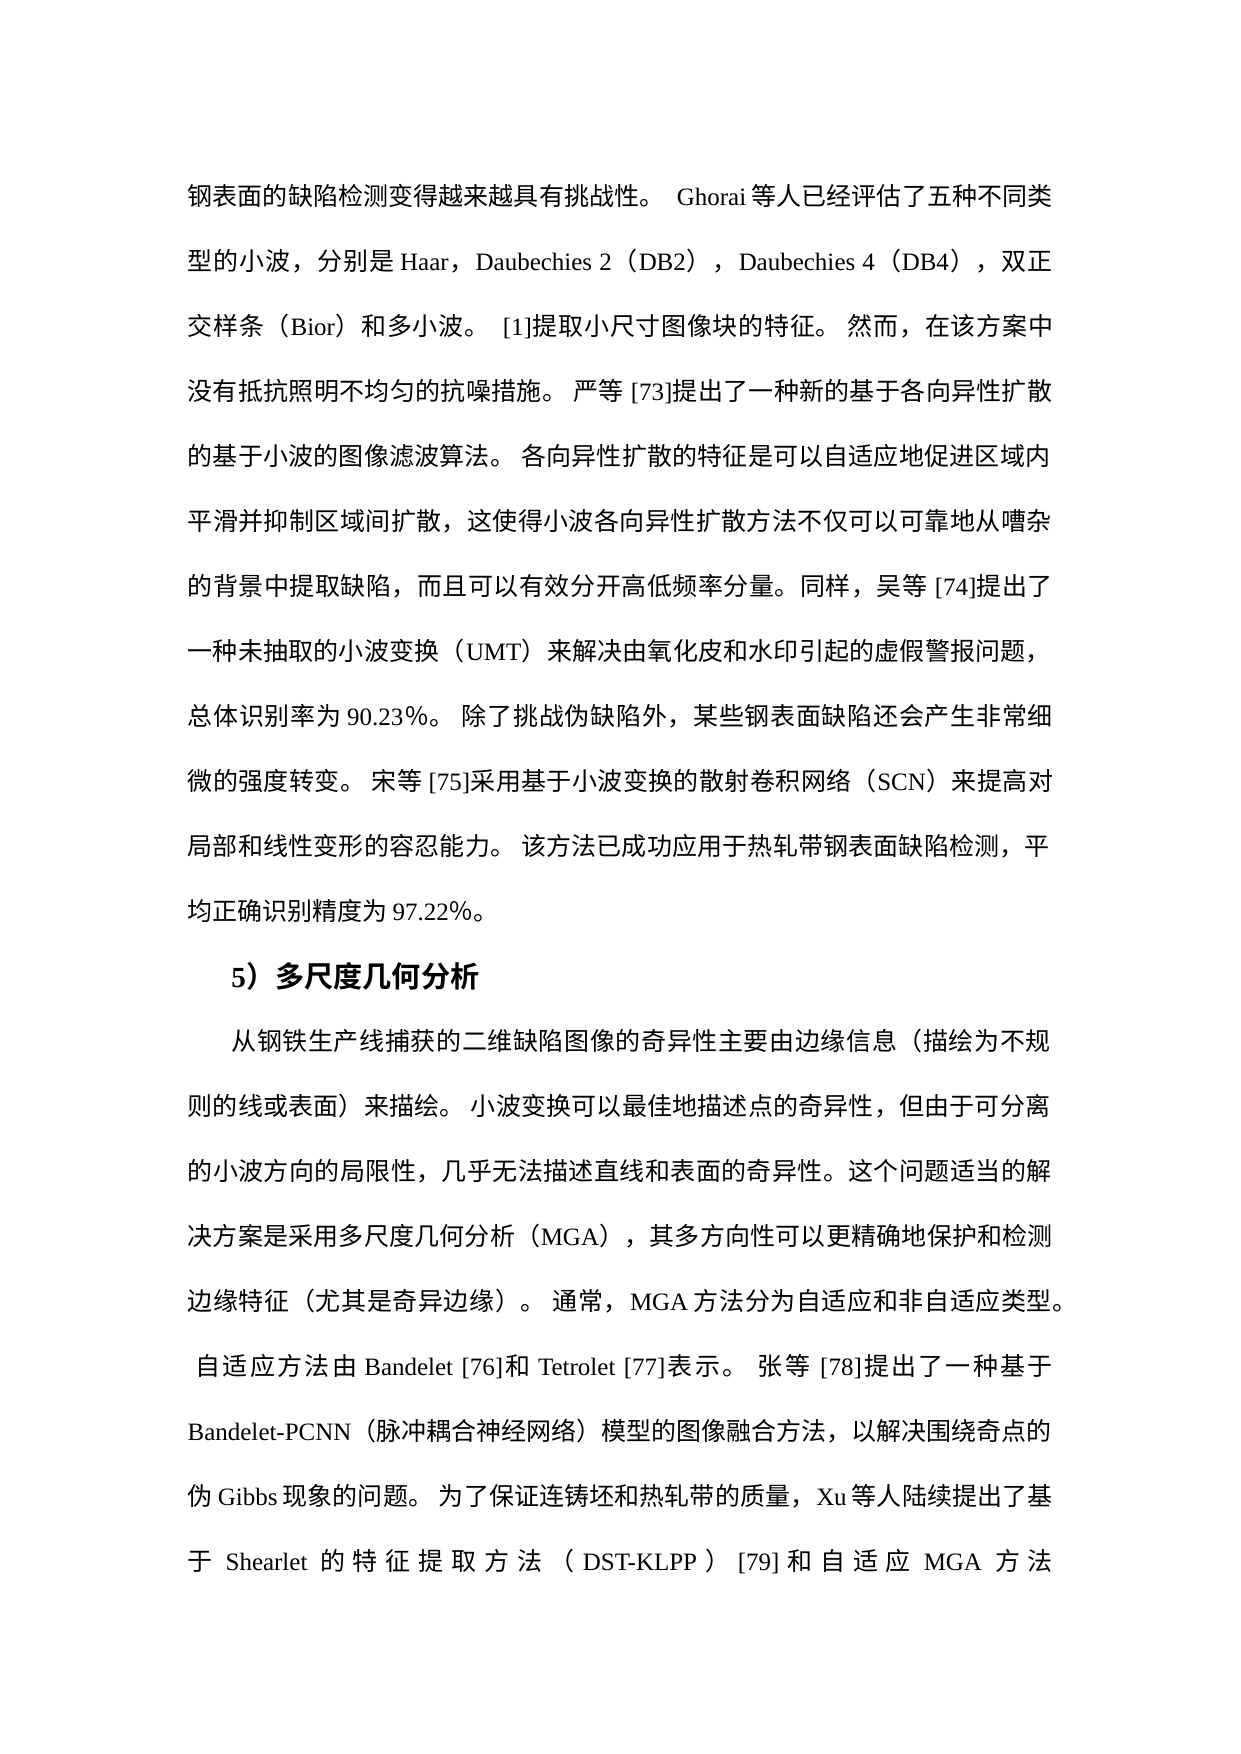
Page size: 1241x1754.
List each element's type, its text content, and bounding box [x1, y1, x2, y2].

text 5）多尺度几何分析 [187, 942, 1053, 1007]
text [187, 1007, 1053, 1592]
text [187, 162, 1053, 942]
